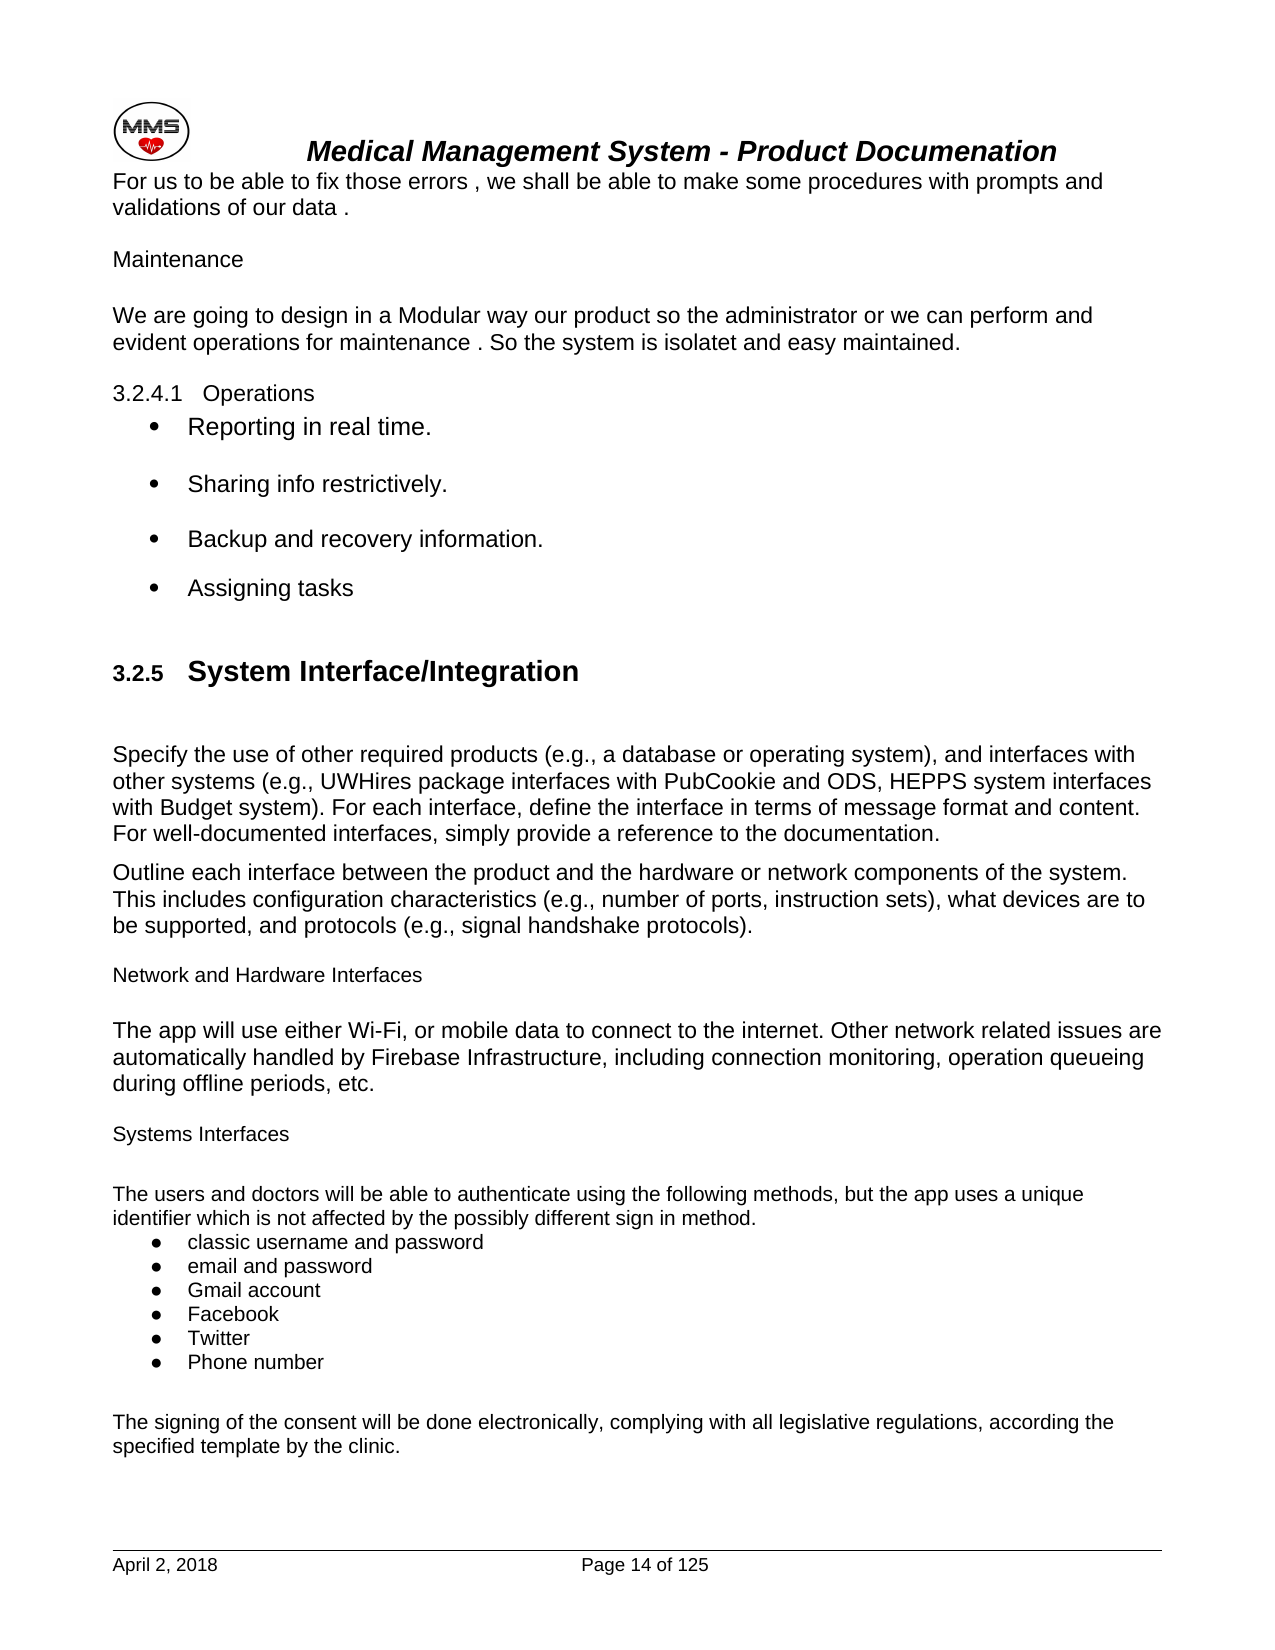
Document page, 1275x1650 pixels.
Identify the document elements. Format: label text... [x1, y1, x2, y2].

text Outline each interface between the product and the hardware or network components of the system. This includes configuration characteristics (e.g., number of ports, instruction sets), what devices are to be supported, and protocols (e.g., signal handshake protocols). [112, 859, 1162, 938]
list Twitter [150, 1326, 1162, 1350]
list classic username and password [150, 1230, 1162, 1254]
list Phone number [150, 1350, 1162, 1374]
subtitle System Interface/Integration [112, 654, 1162, 687]
list Reporting in real time. [150, 412, 1162, 441]
list Assigning tasks [150, 573, 1162, 601]
list Gmail account [150, 1278, 1162, 1302]
list Sharing info restrictively. [150, 470, 1162, 498]
text Specify the use of other required products (e.g., a database or operating system), and interfaces with other systems (e.g., UWHires package interfaces with PubCookie and ODS, HEPPS system interfaces with Budget system). For each interface, define the interface in terms of message format and content. For well-documented interfaces, simply provide a reference to the documentation. [112, 741, 1162, 847]
subtitle Systems Interfaces [112, 1122, 1162, 1146]
subtitle Network and Hardware Interfaces [112, 963, 1162, 987]
subtitle Operations [112, 380, 1162, 406]
list email and password [150, 1254, 1162, 1278]
text The signing of the consent will be done electronically, complying with all legislative regulations, according the specified template by the clinic. [112, 1410, 1162, 1458]
picture [112, 98, 191, 162]
text The users and doctors will be able to authenticate using the following methods, but the app uses a unique identifier which is not affected by the possibly different sign in method. [112, 1182, 1162, 1230]
list Backup and recovery information. [150, 525, 1162, 553]
text We are going to design in a Modular way our product so the administrator or we can perform and evident operations for maintenance . So the system is isolatet and easy maintained. [112, 302, 1162, 355]
text The app will use either Wi-Fi, or mobile data to connect to the internet. Other network related issues are automatically handled by Firebase Infrastructure, including connection monitoring, operation queueing during offline periods, etc. [112, 1017, 1162, 1097]
text For us to be able to fix those errors , we shall be able to make some procedures with prompts and validations of our data . [112, 168, 1162, 221]
list Facebook [150, 1302, 1162, 1326]
subtitle Maintenance [112, 246, 1162, 272]
